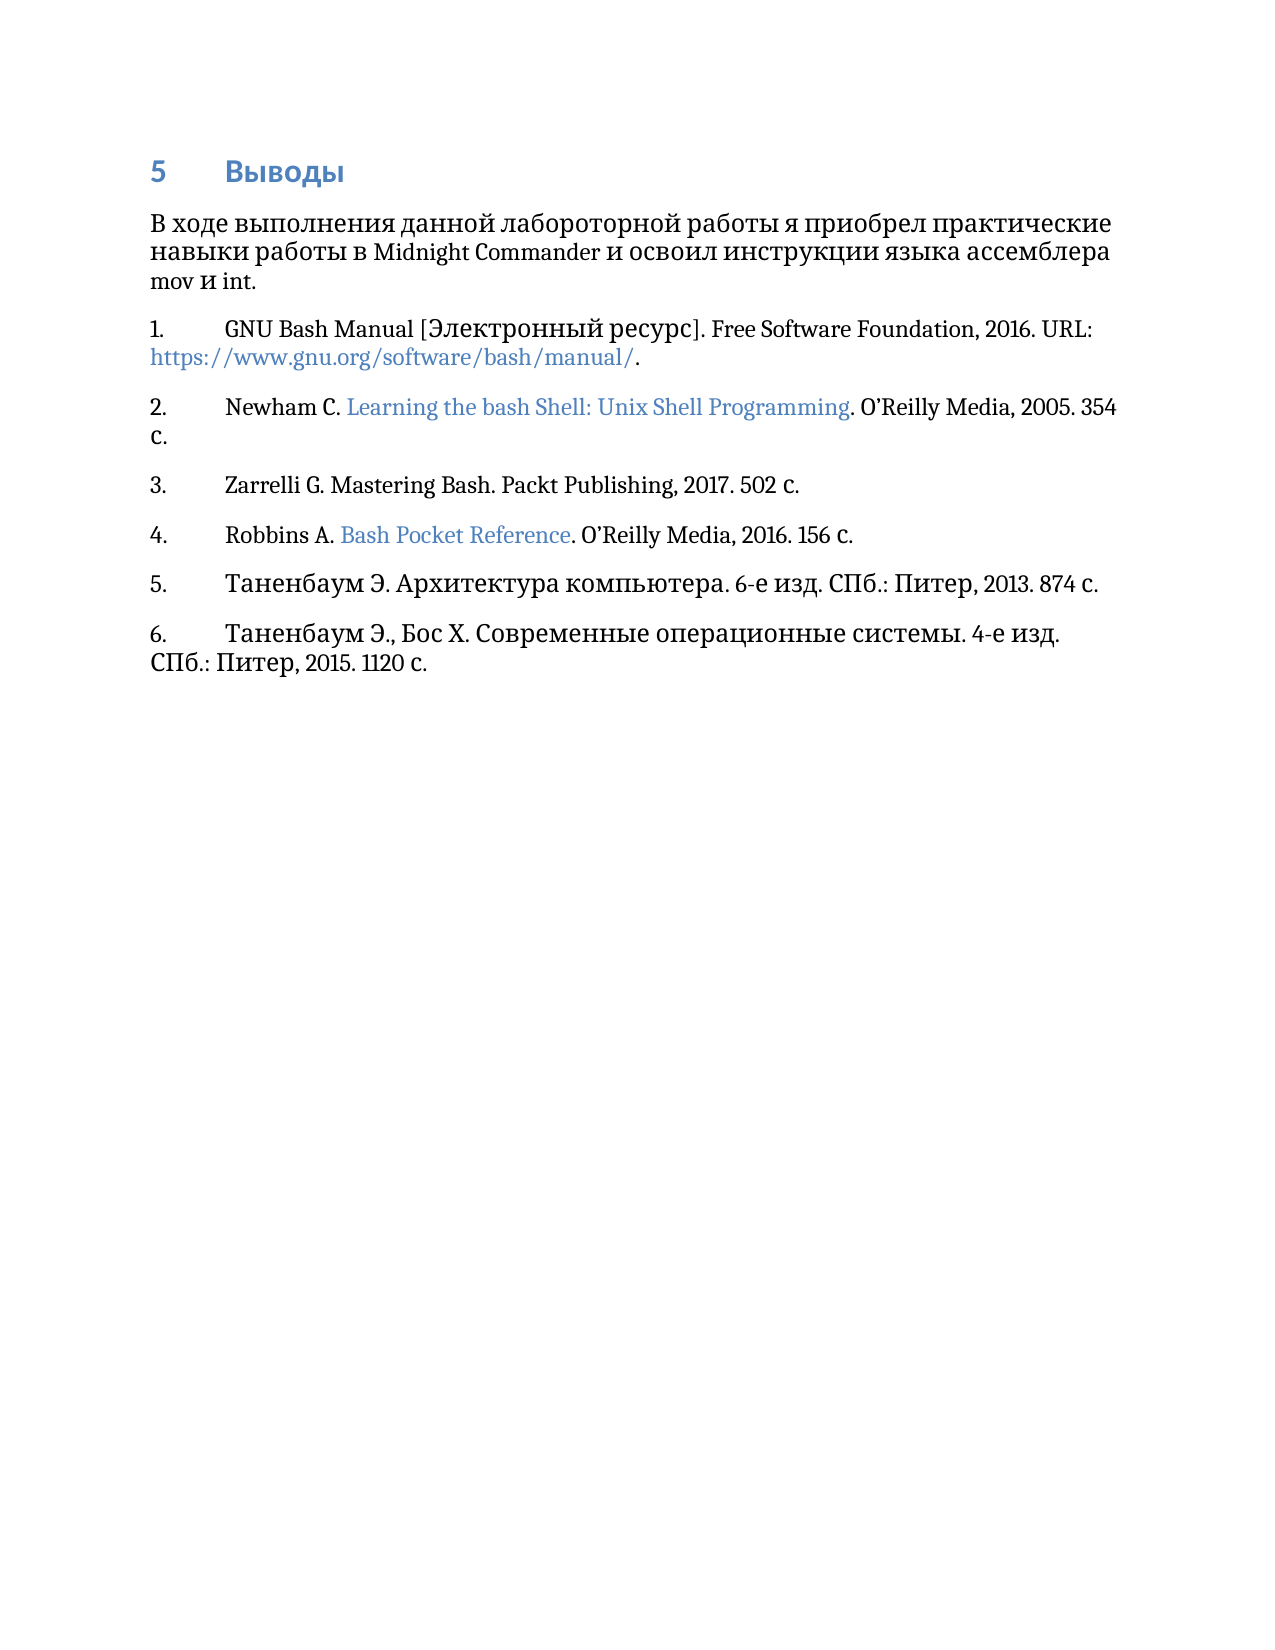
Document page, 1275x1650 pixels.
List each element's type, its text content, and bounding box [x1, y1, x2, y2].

text 4. Robbins A. Bash Pocket Reference. O’Reilly Media, 2016. 156 с. [150, 521, 1125, 549]
subtitle 5 Выводы [150, 150, 1125, 191]
text 2. Newham C. Learning the bash Shell: Unix Shell Programming. O’Reilly Media, 2005. 354 с. [150, 393, 1125, 450]
text 6. Таненбаум Э., Бос Х. Современные операционные системы. 4-е изд. СПб.: Питер, 2015. 1120 с. [150, 620, 1125, 677]
text 5. Таненбаум Э. Архитектура компьютера. 6-е изд. СПб.: Питер, 2013. 874 с. [150, 570, 1125, 599]
text 3. Zarrelli G. Mastering Bash. Packt Publishing, 2017. 502 с. [150, 471, 1125, 500]
text В ходе выполнения данной лабороторной работы я приобрел практические навыки работы в Midnight Commander и освоил инструкции языка ассемблера mov и int. [150, 209, 1125, 296]
text 1. GNU Bash Manual [Электронный ресурс]. Free Software Foundation, 2016. URL: https://www.gnu.org/software/bash/manual/. [150, 314, 1125, 372]
